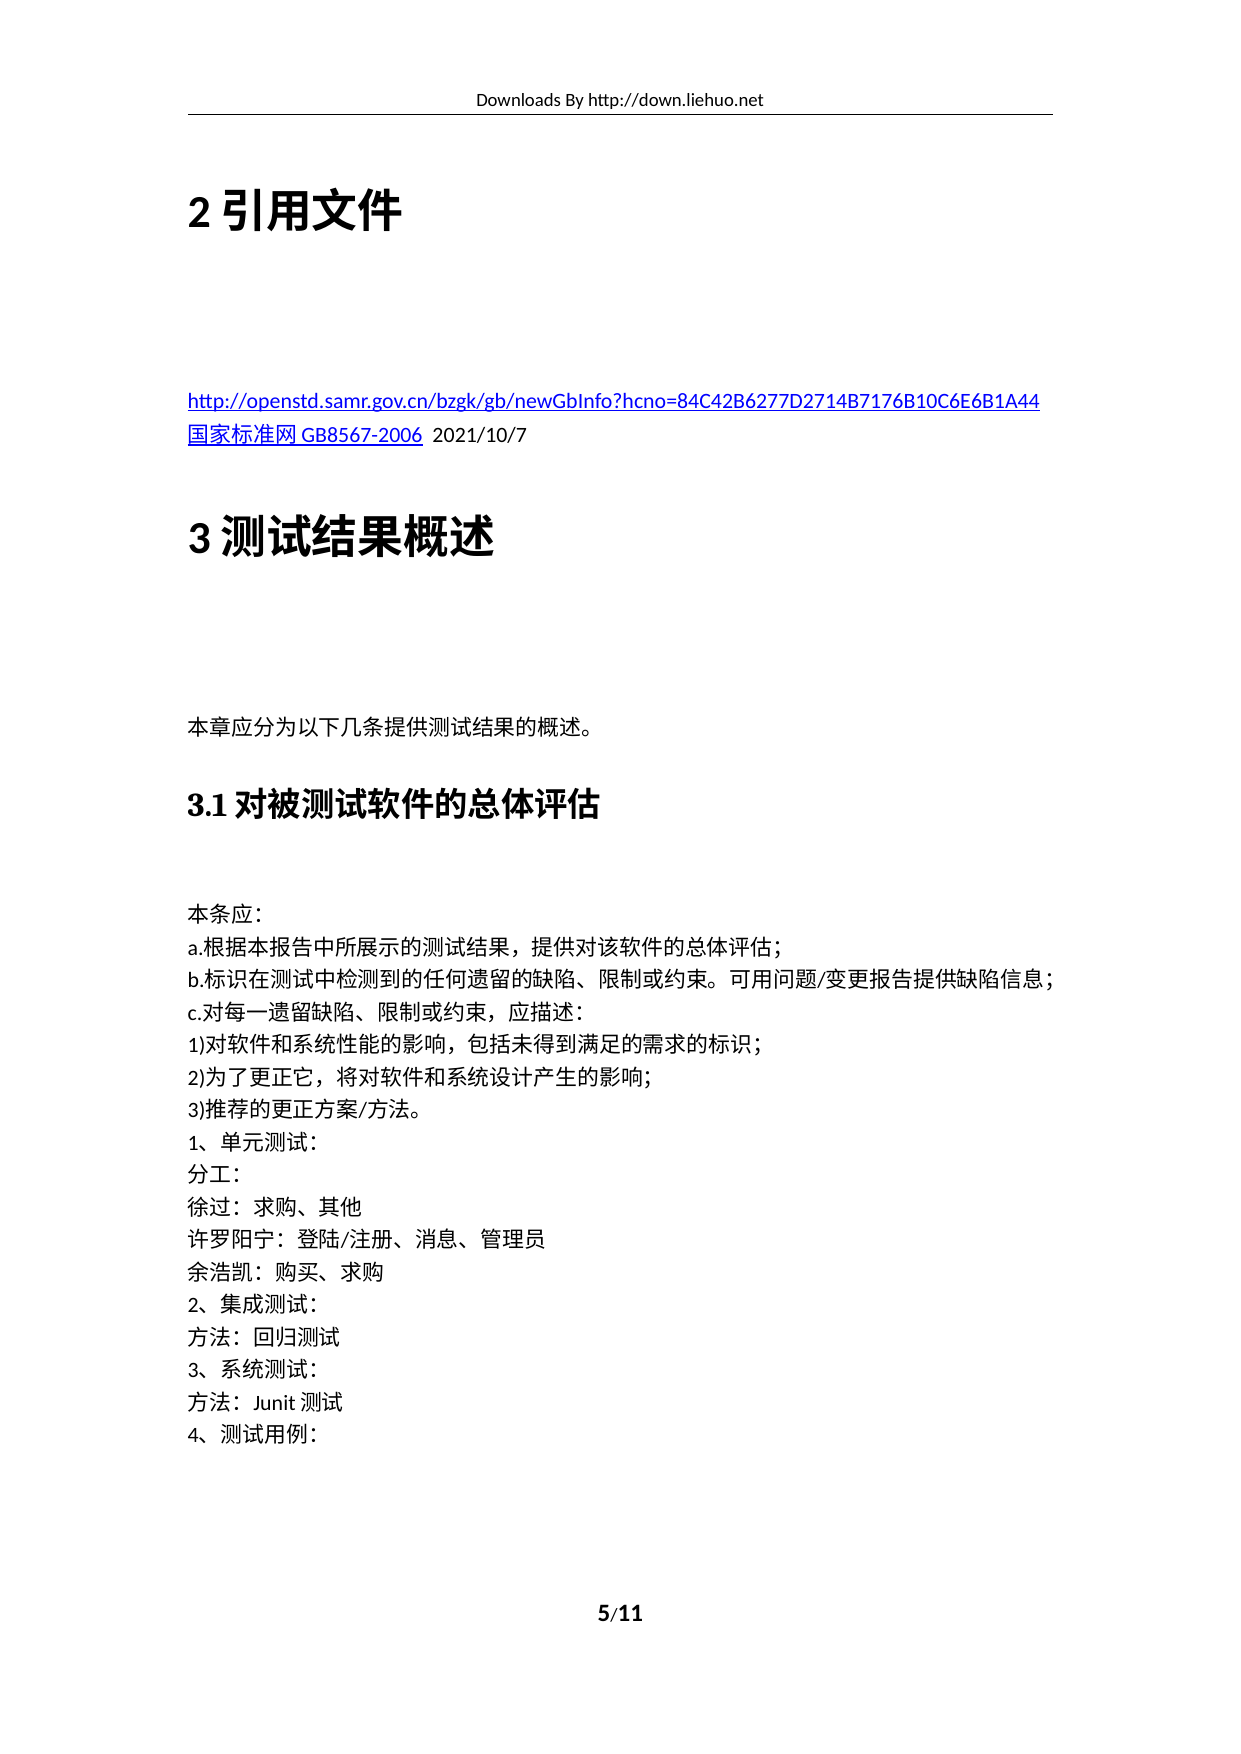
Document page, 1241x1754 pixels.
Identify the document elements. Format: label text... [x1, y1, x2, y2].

subtitle 3.1对被测试软件的总体评估 [187, 769, 1053, 834]
text 1)对软件和系统性能的影响，包括未得到满足的需求的标识； [187, 1027, 1053, 1059]
text 4、测试用例： [187, 1417, 1053, 1449]
text 3)推荐的更正方案/方法。 [187, 1092, 1053, 1124]
text 徐过：求购、其他 [187, 1189, 1053, 1222]
text 方法：回归测试 [187, 1319, 1053, 1352]
subtitle 2引用文件 [187, 158, 1053, 256]
text 3、系统测试： [187, 1352, 1053, 1384]
text 分工： [187, 1157, 1053, 1189]
text 1、单元测试： [187, 1124, 1053, 1157]
text 本条应： [187, 897, 1053, 929]
text 本章应分为以下几条提供测试结果的概述。 [187, 710, 1053, 742]
text b.标识在测试中检测到的任何遗留的缺陷、限制或约束。可用问题/变更报告提供缺陷信息； [187, 962, 1053, 994]
text http://openstd.samr.gov.cn/bzgk/gb/newGbInfo?hcno=84C42B6277D2714B7176B10C6E6B1A44国家标准网GB8567-2006 2021/10/7 [187, 384, 1053, 449]
text 2、集成测试： [187, 1287, 1053, 1319]
text 许罗阳宁：登陆/注册、消息、管理员 [187, 1222, 1053, 1254]
text 方法：Junit测试 [187, 1384, 1053, 1417]
text c.对每一遗留缺陷、限制或约束，应描述： [187, 994, 1053, 1027]
text 2)为了更正它，将对软件和系统设计产生的影响； [187, 1059, 1053, 1092]
subtitle 3测试结果概述 [187, 484, 1053, 582]
text a.根据本报告中所展示的测试结果，提供对该软件的总体评估； [187, 929, 1053, 962]
text 余浩凯：购买、求购 [187, 1254, 1053, 1287]
